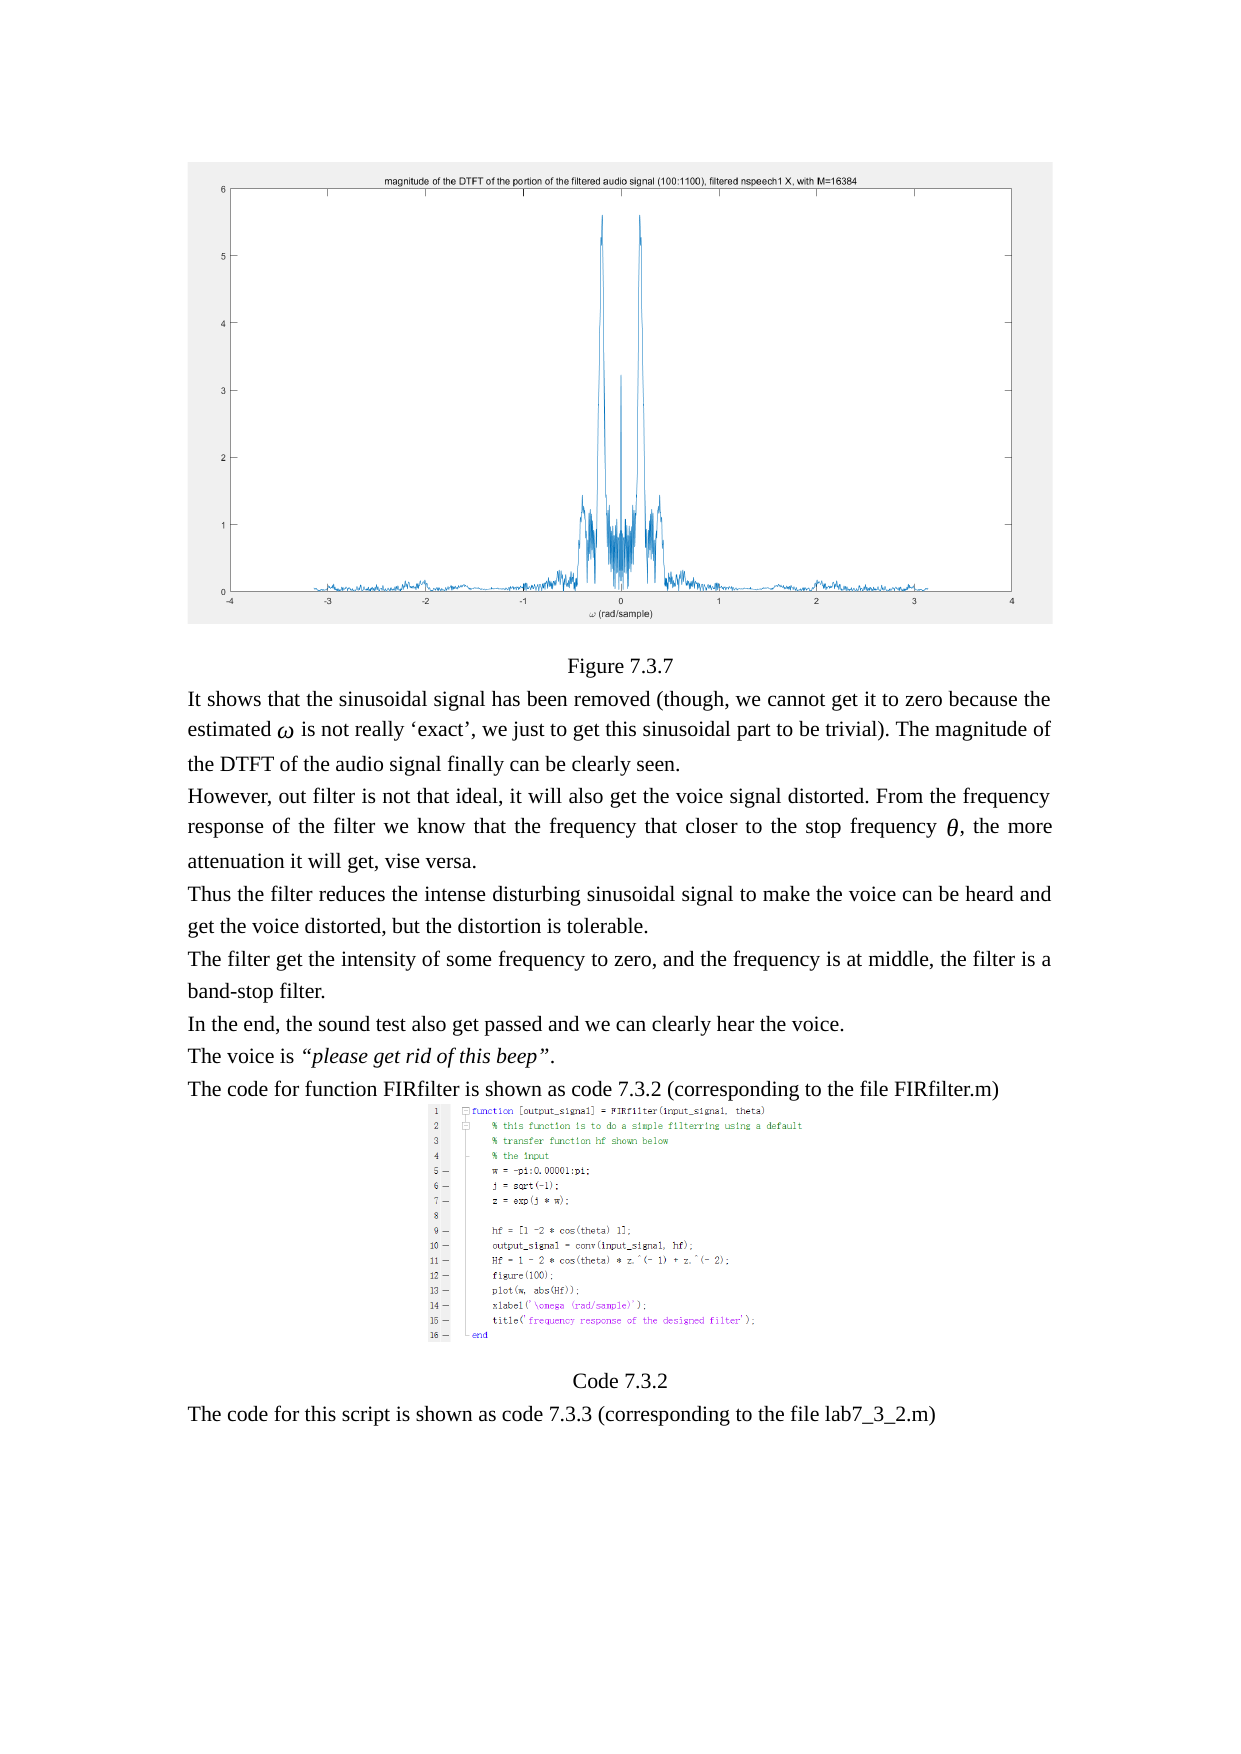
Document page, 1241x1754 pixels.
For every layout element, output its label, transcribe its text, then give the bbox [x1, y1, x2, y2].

text It shows that the sinusoidal signal has been removed (though, we cannot get it to zero because the estimated is not really ‘exact’, we just to get this sinusoidal part to be trivial). The magnitude of the DTFT of the audio signal finally can be clearly seen. [187, 682, 1053, 779]
text However, out filter is not that ideal, it will also get the voice signal distorted. From the frequency response of the filter we know that the frequency that closer to the stop frequency , the more attenuation it will get, vise versa. [187, 779, 1053, 877]
picture [428, 1104, 813, 1342]
text The filter get the intensity of some frequency to zero, and the frequency is at middle, the filter is a band-stop filter. [187, 942, 1053, 1007]
text In the end, the sound test also get passed and we can clearly hear the voice. [187, 1007, 1053, 1039]
text Code 7.3.2 [187, 1364, 1053, 1397]
text Thus the filter reduces the intense disturbing sinusoidal signal to make the voice can be heard and get the voice distorted, but the distortion is tolerable. [187, 877, 1053, 942]
text Figure 7.3.7 [187, 649, 1053, 682]
text The voice is “please get rid of this beep”. [187, 1039, 1053, 1072]
text The code for function FIRfilter is shown as code 7.3.2 (corresponding to the file FIRfilter.m) [187, 1072, 1053, 1104]
picture [187, 162, 1053, 624]
text The code for this script is shown as code 7.3.3 (corresponding to the file lab7_3_2.m) [187, 1397, 1053, 1429]
